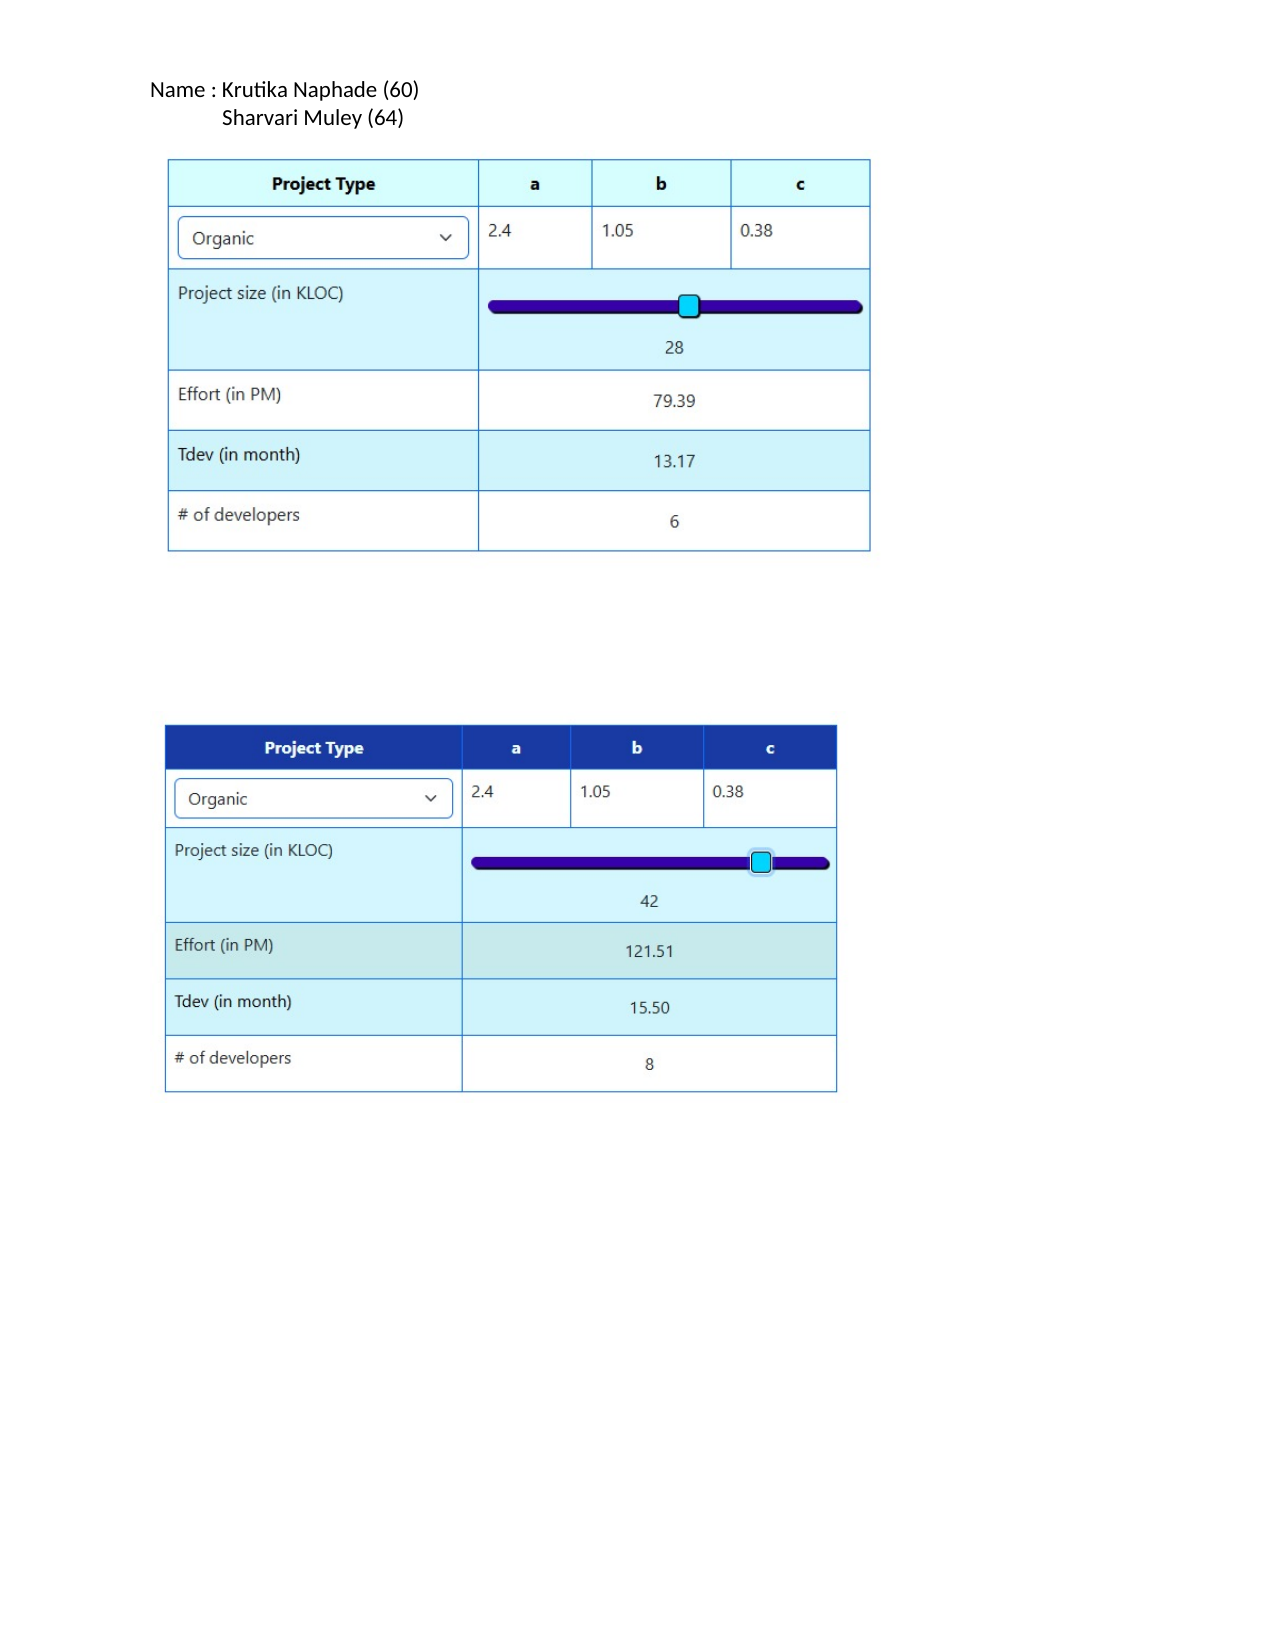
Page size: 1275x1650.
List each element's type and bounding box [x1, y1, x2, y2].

picture [150, 150, 903, 572]
picture [150, 711, 849, 1103]
